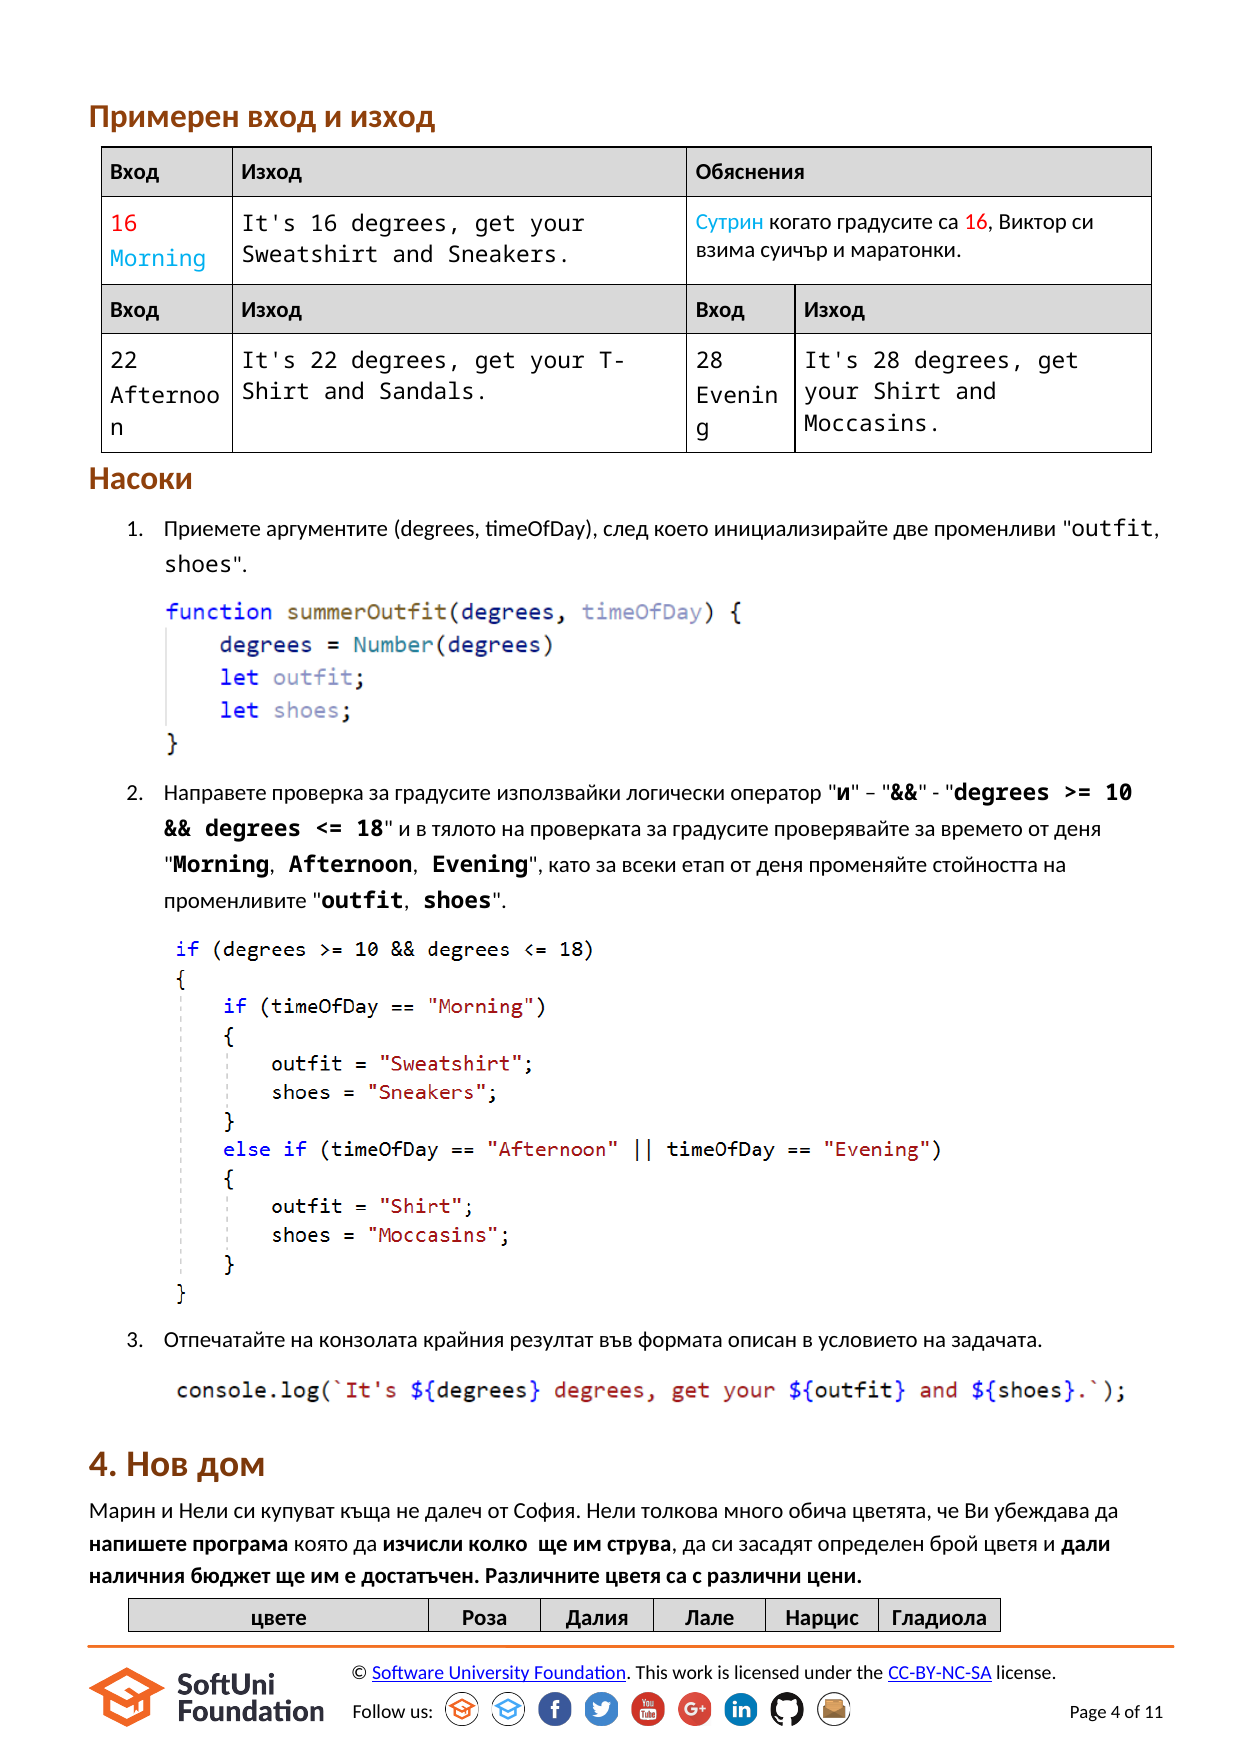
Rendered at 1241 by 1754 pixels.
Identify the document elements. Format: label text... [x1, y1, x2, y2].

table_cell Сутрин когато градусите са 16, Виктор си взима суичър и маратонки. [687, 197, 1151, 283]
picture [631, 1692, 665, 1726]
table_header Обяснения [687, 148, 1151, 196]
table_header Роза [429, 1599, 540, 1631]
list Отпечатайте на конзолата крайния резултат във формата описан в условието на задачата. [126, 1325, 1163, 1353]
subtitle Примерен вход и изход [89, 95, 1163, 136]
picture [445, 1692, 479, 1726]
table_header цвете [129, 1599, 428, 1631]
picture [817, 1692, 851, 1726]
table_header Нарцис [766, 1599, 878, 1631]
picture [88, 1667, 324, 1727]
list Направете проверка за градусите използвайки логически оператор "и" – "&&" - "degrees >= 10 && degrees <= 18" и в тялото на проверката за градусите проверявайте за времето от деня "Morning, Afternoon, Evening", като за всеки етап от деня променяйте стойността на променливите "outfit, shoes". [126, 776, 1163, 915]
table_cell Изход [796, 285, 1151, 333]
table_header Лале [654, 1599, 765, 1631]
subtitle Нов дом [89, 1440, 1163, 1486]
table_cell 16 Morning [102, 197, 232, 283]
picture [678, 1692, 712, 1726]
table_cell It's 22 degrees, get your T-Shirt and Sandals. [233, 334, 686, 452]
text Марин и Нели си купуват къща не далеч от София. Нели толкова много обича цветята, че Ви убеждава да напишете програма която да изчисли колко ще им струва, да си засадят определен брой цветя и дали наличния бюджет ще им е достатъчен. Различните цветя са с различни цени. [89, 1497, 1163, 1589]
picture [491, 1692, 525, 1726]
table_cell Вход [687, 285, 794, 333]
picture [162, 596, 754, 760]
picture [538, 1692, 572, 1726]
picture [739, 1707, 750, 1717]
picture [162, 932, 967, 1309]
table_cell It's 28 degrees, get your Shirt and Moccasins. [796, 334, 1151, 452]
picture [770, 1692, 804, 1726]
table_cell 22 Afternoon [102, 334, 232, 452]
picture [724, 1716, 734, 1726]
table_cell It's 16 degrees, get your Sweatshirt and Sneakers. [233, 197, 686, 283]
table_header Далия [541, 1599, 653, 1631]
table_cell 28 Evening [687, 334, 794, 452]
list Приемете аргументите (degrees, timeOfDay), след което инициализирайте две променливи "outfit, shoes". [126, 512, 1163, 579]
picture [748, 1716, 758, 1726]
subtitle Насоки [89, 457, 1163, 498]
picture [585, 1692, 618, 1726]
picture [724, 1693, 734, 1703]
picture [748, 1693, 758, 1703]
table_header Изход [233, 148, 686, 196]
table_cell Изход [233, 285, 686, 333]
table_header Гладиола [879, 1599, 1000, 1631]
table_cell Вход [102, 285, 232, 333]
table_header Вход [102, 148, 232, 196]
picture [162, 1370, 1138, 1424]
